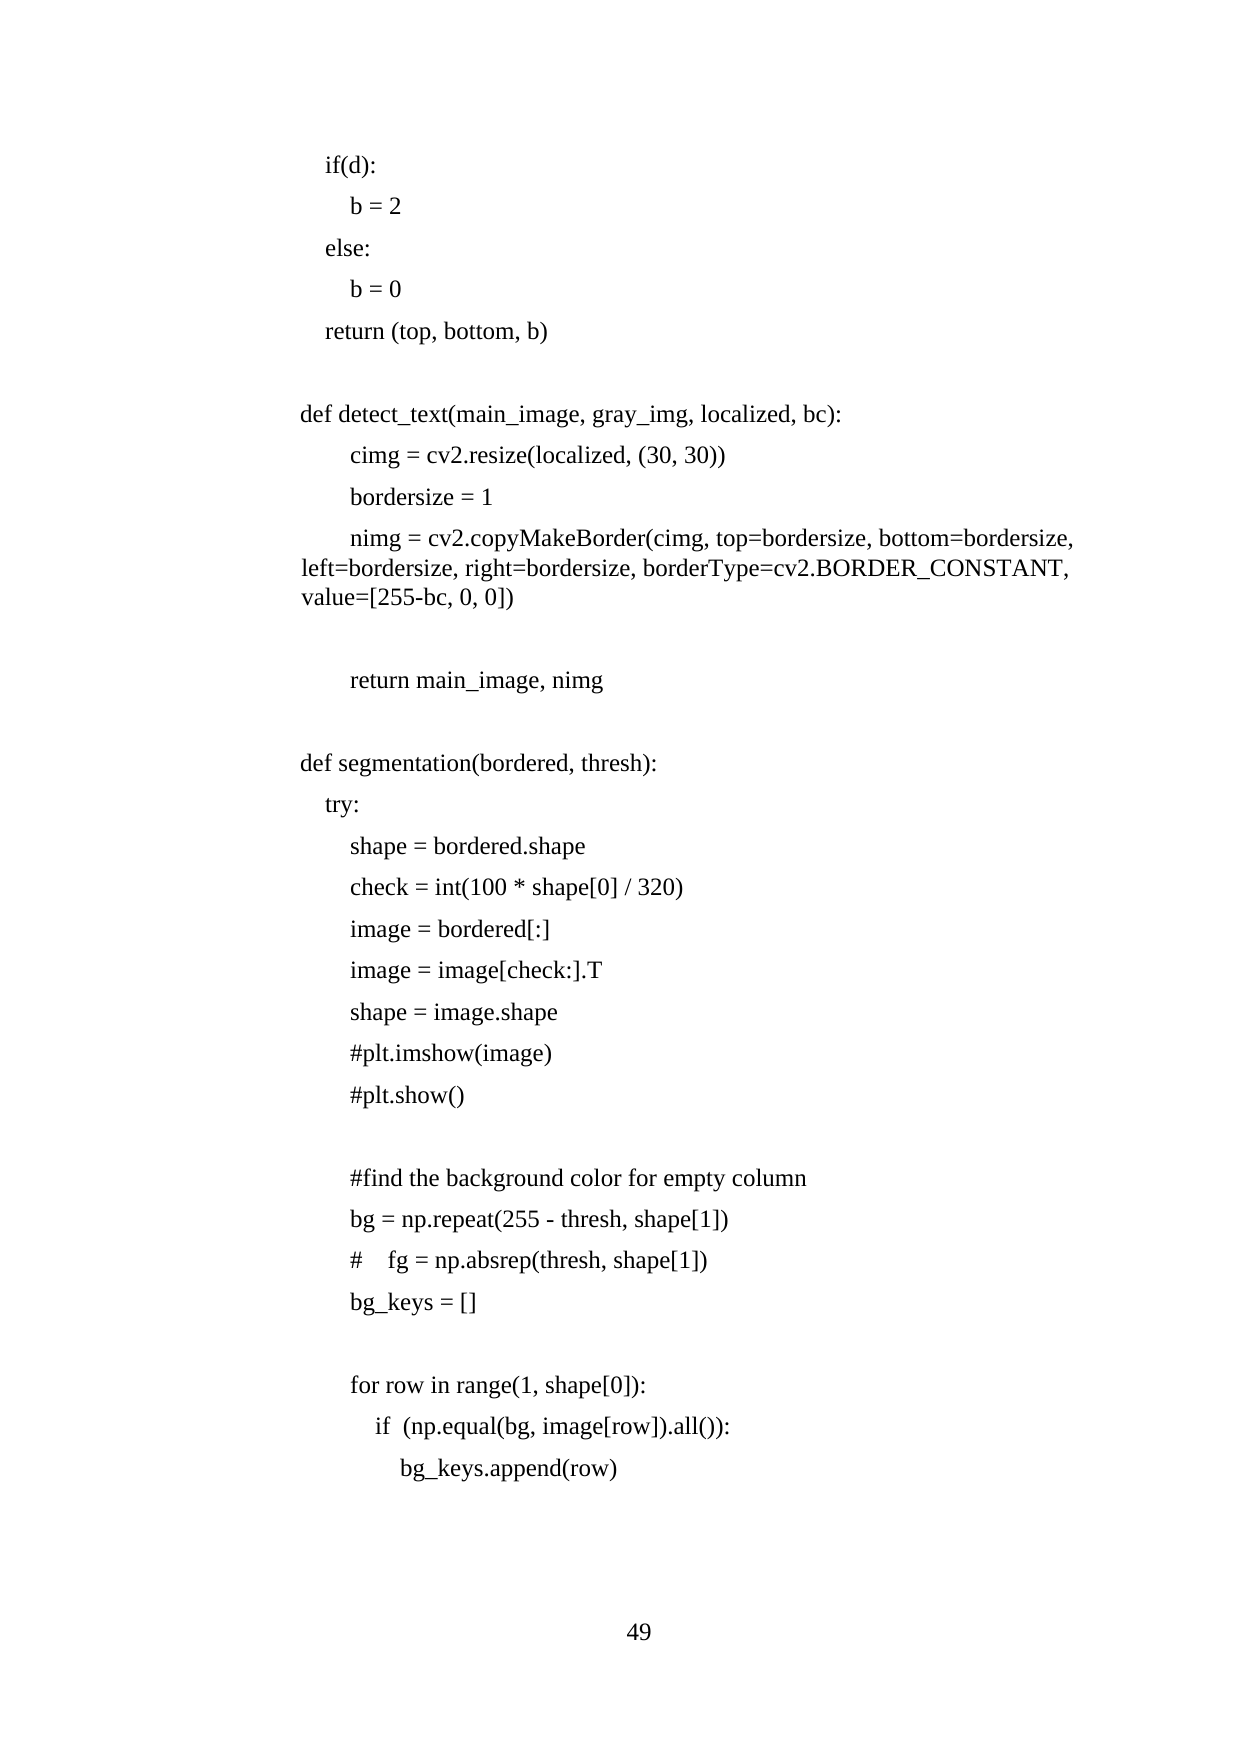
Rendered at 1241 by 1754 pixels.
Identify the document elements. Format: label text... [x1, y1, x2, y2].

text for row in range(1, shape[0]): [300, 1370, 1141, 1399]
text shape = bordered.shape [300, 831, 1141, 860]
text image = bordered[:] [300, 914, 1141, 943]
text else: [300, 233, 1141, 262]
text b = 0 [300, 274, 1141, 303]
text image = image[check:].T [300, 955, 1141, 984]
text def detect_text(main_image, gray_img, localized, bc): [300, 399, 1141, 427]
text check = int(100 * shape[0] / 320) [300, 872, 1141, 901]
text cimg = cv2.resize(localized, (30, 30)) [300, 440, 1141, 469]
text try: [300, 789, 1141, 818]
text bg = np.repeat(255 - thresh, shape[1]) [300, 1204, 1141, 1233]
text bg_keys = [] [300, 1287, 1141, 1316]
text #find the background color for empty column [300, 1163, 1141, 1191]
text shape = image.shape [300, 997, 1141, 1026]
text # fg = np.absrep(thresh, shape[1]) [300, 1246, 1141, 1274]
text if (np.equal(bg, image[row]).all()): [300, 1411, 1141, 1440]
text return (top, bottom, b) [300, 316, 1141, 344]
text #plt.imshow(image) [300, 1038, 1141, 1067]
text b = 2 [300, 191, 1141, 220]
text bordersize = 1 [300, 482, 1141, 510]
text if(d): [300, 150, 1141, 179]
text #plt.show() [300, 1080, 1141, 1108]
text bg_keys.append(row) [300, 1453, 1141, 1482]
text def segmentation(bordered, thresh): [300, 748, 1141, 777]
text return main_image, nimg [300, 665, 1141, 694]
text nimg = cv2.copyMakeBorder(cimg, top=bordersize, bottom=bordersize, left=bordersize, right=bordersize, borderType=cv2.BORDER_CONSTANT, value=[255-bc, 0, 0]) [300, 523, 1141, 611]
